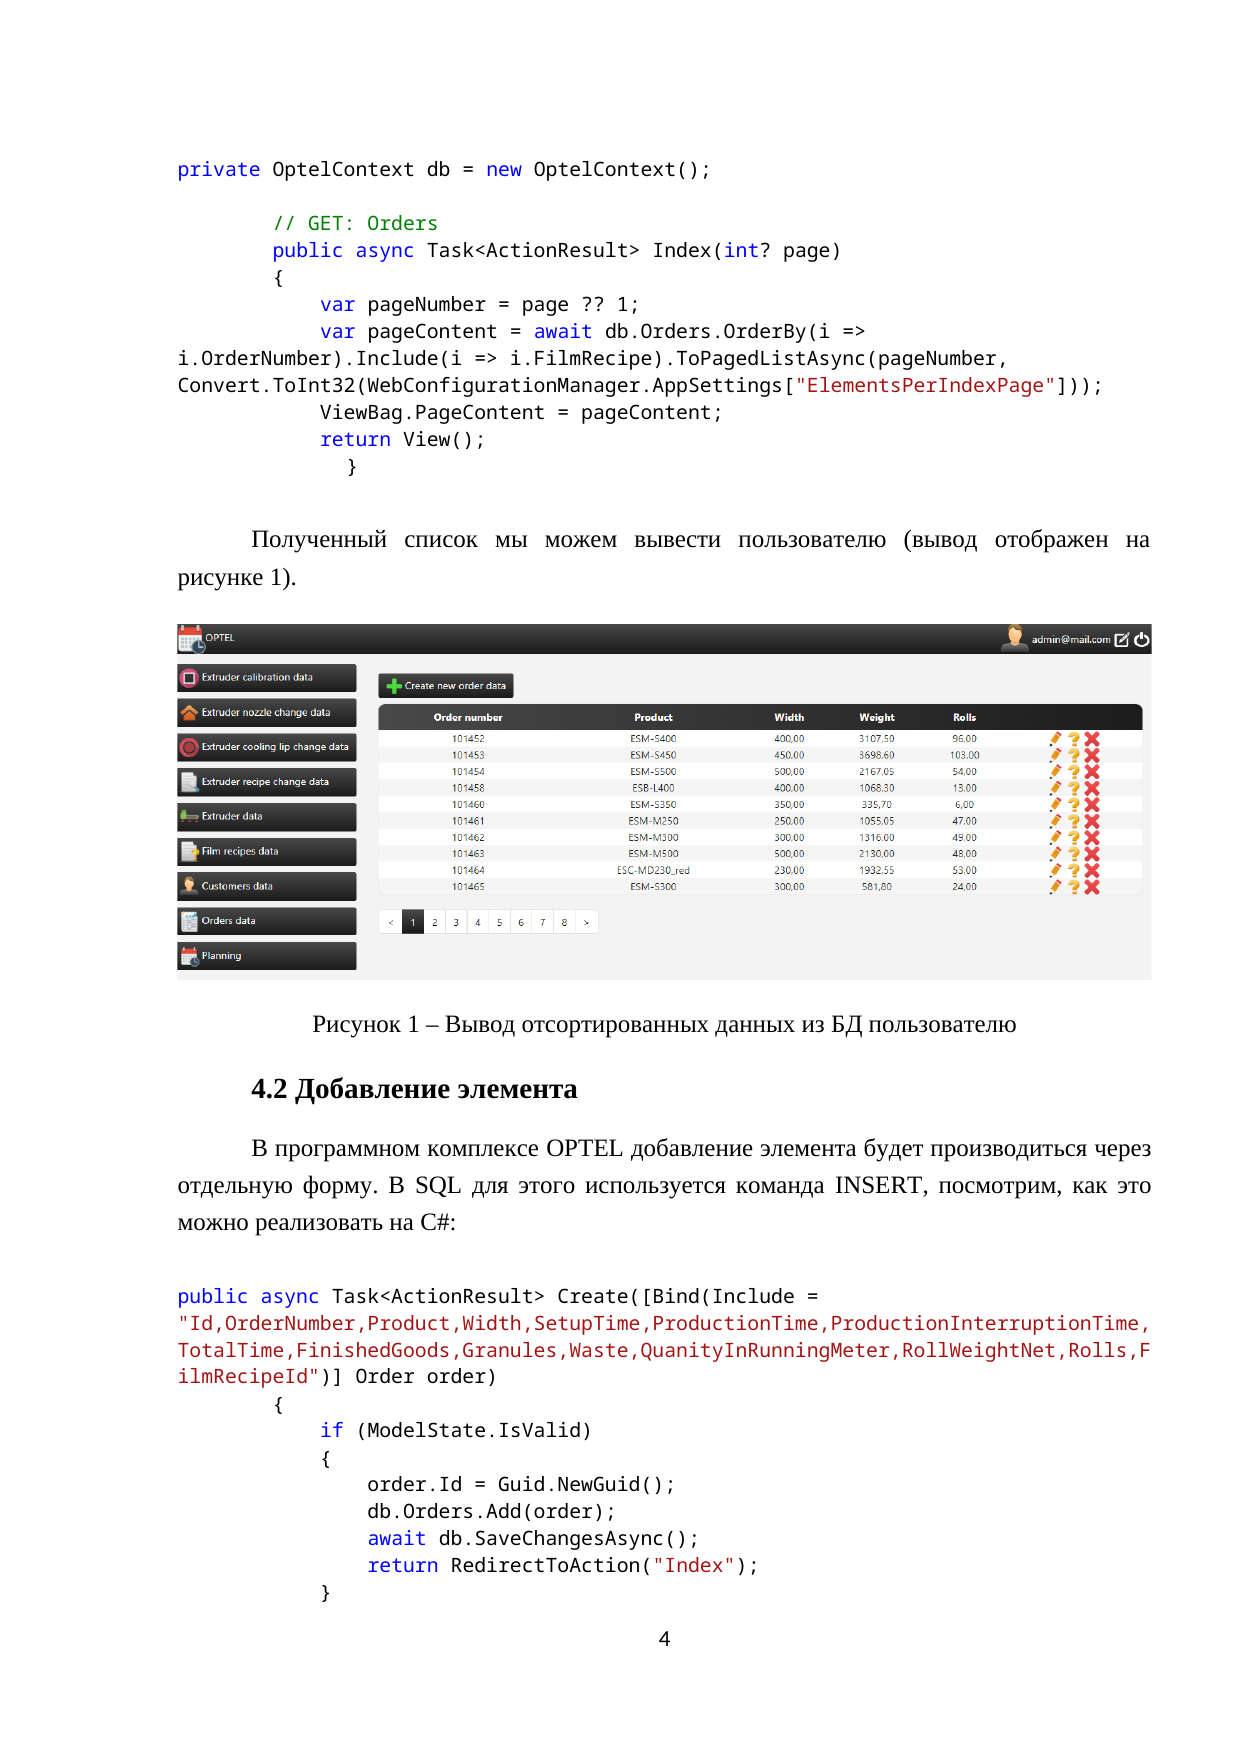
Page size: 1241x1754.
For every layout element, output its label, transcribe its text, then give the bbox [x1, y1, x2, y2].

text В программном комплексе OPTEL добавление элемента будет производиться через отдельную форму. В SQL для этого используется команда INSERT, посмотрим, как это можно реализовать на C#: [177, 1133, 1152, 1236]
text db.Orders.Add(order); [177, 1498, 1152, 1525]
text return View(); [177, 425, 1152, 452]
text ViewBag.PageContent = pageContent; [177, 398, 1152, 425]
text } [177, 452, 1152, 479]
text 4.2 Добавление элемента [177, 1072, 1152, 1105]
text { [177, 263, 1152, 290]
text var pageNumber = page ?? 1; [177, 290, 1152, 317]
picture [177, 624, 1152, 980]
text // GET: Orders [177, 209, 1152, 236]
text order.Id = Guid.NewGuid(); [177, 1471, 1152, 1498]
text await db.SaveChangesAsync(); [177, 1525, 1152, 1552]
text Рисунок 1 – Вывод отсортированных данных из БД пользователю [177, 1009, 1152, 1038]
text if (ModelState.IsValid) [177, 1417, 1152, 1444]
text Полученный список мы можем вывести пользователю (вывод отображен на рисунке 1). [177, 524, 1152, 591]
text private OptelContext db = new OptelContext(); [177, 155, 1152, 182]
text } [177, 1579, 1152, 1606]
text var pageContent = await db.Orders.OrderBy(i => i.OrderNumber).Include(i => i.FilmRecipe).ToPagedListAsync(pageNumber, Convert.ToInt32(WebConfigurationManager.AppSettings["ElementsPerIndexPage"])); [177, 317, 1152, 398]
text return RedirectToAction("Index"); [177, 1552, 1152, 1579]
text public async Task<ActionResult> Create([Bind(Include = "Id,OrderNumber,Product,Width,SetupTime,ProductionTime,ProductionInterruptionTime,TotalTime,FinishedGoods,Granules,Waste,QuanityInRunningMeter,RollWeightNet,Rolls,FilmRecipeId")] Order order) [177, 1282, 1152, 1390]
text public async Task<ActionResult> Index(int? page) [177, 236, 1152, 263]
text { [177, 1390, 1152, 1417]
text { [177, 1444, 1152, 1471]
